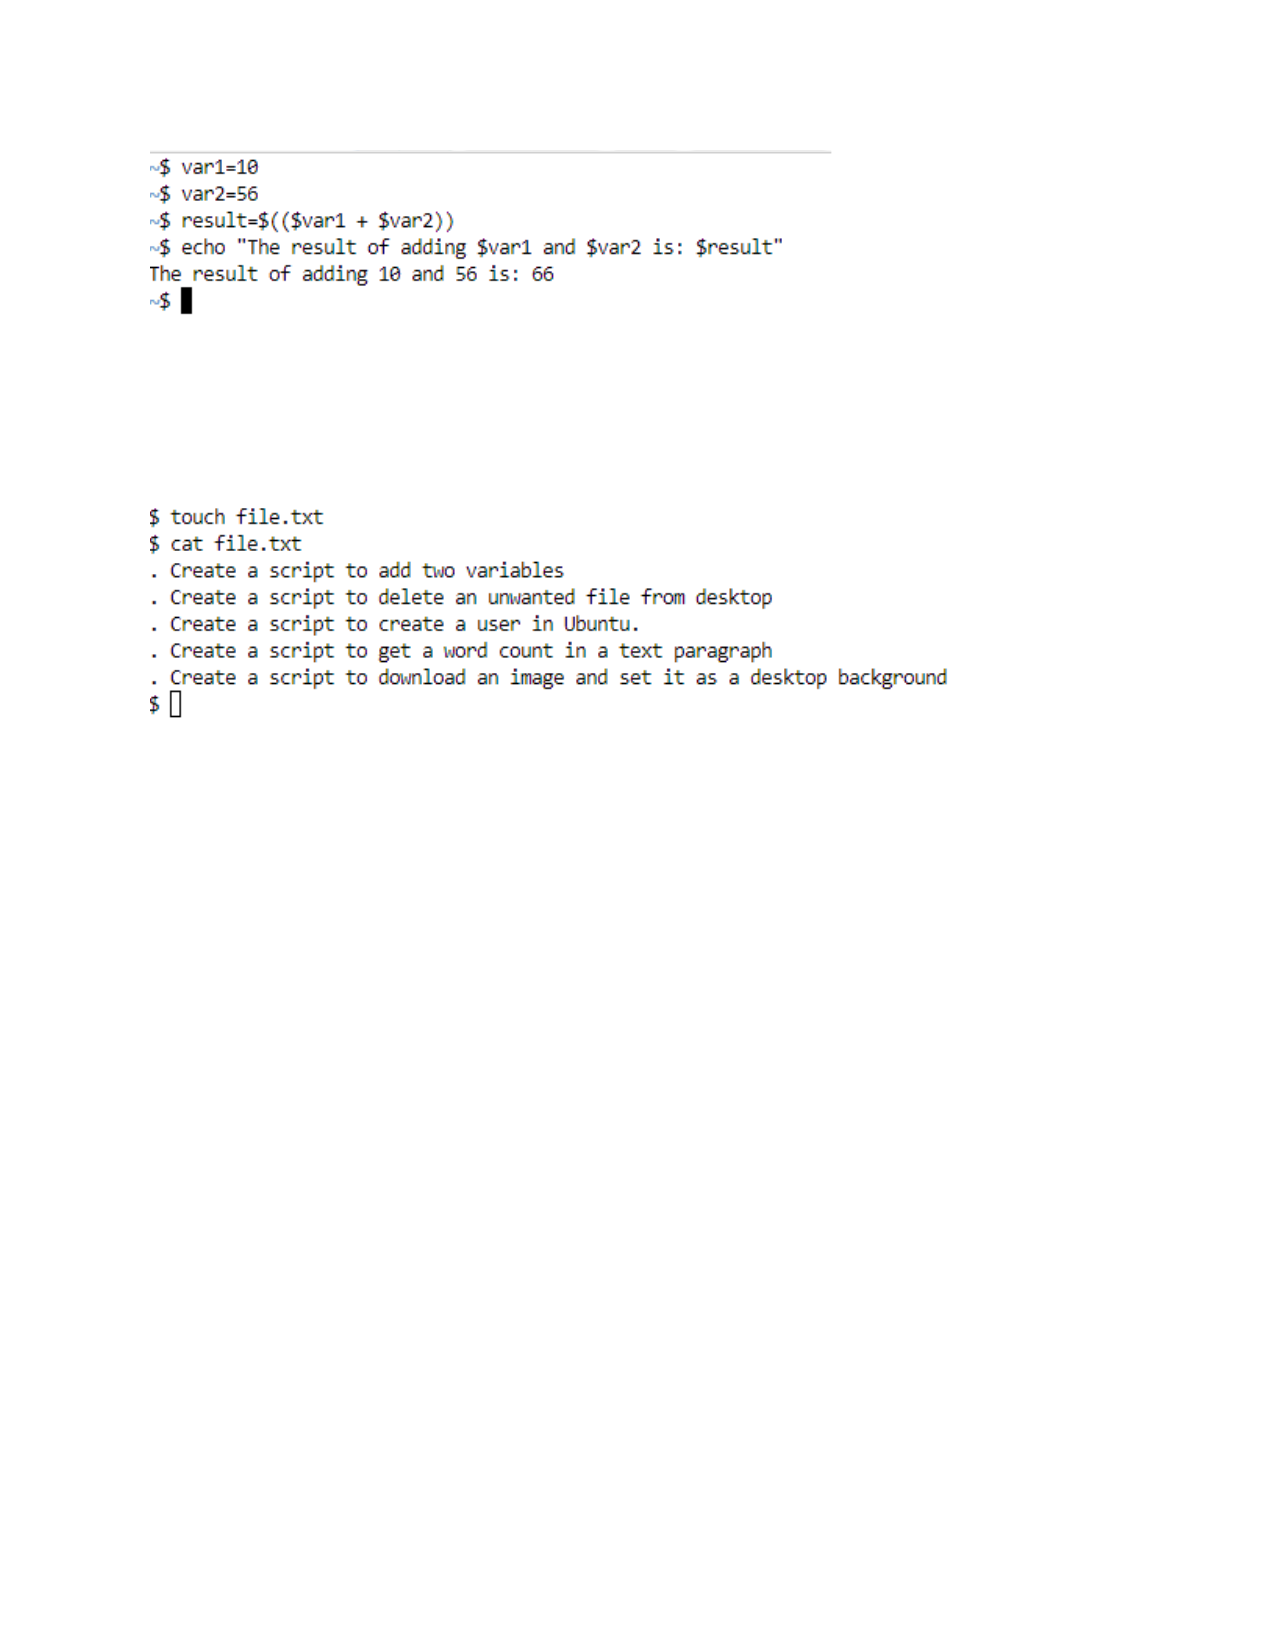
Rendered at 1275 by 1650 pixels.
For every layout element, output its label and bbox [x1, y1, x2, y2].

picture [150, 508, 1019, 826]
picture [150, 150, 832, 396]
